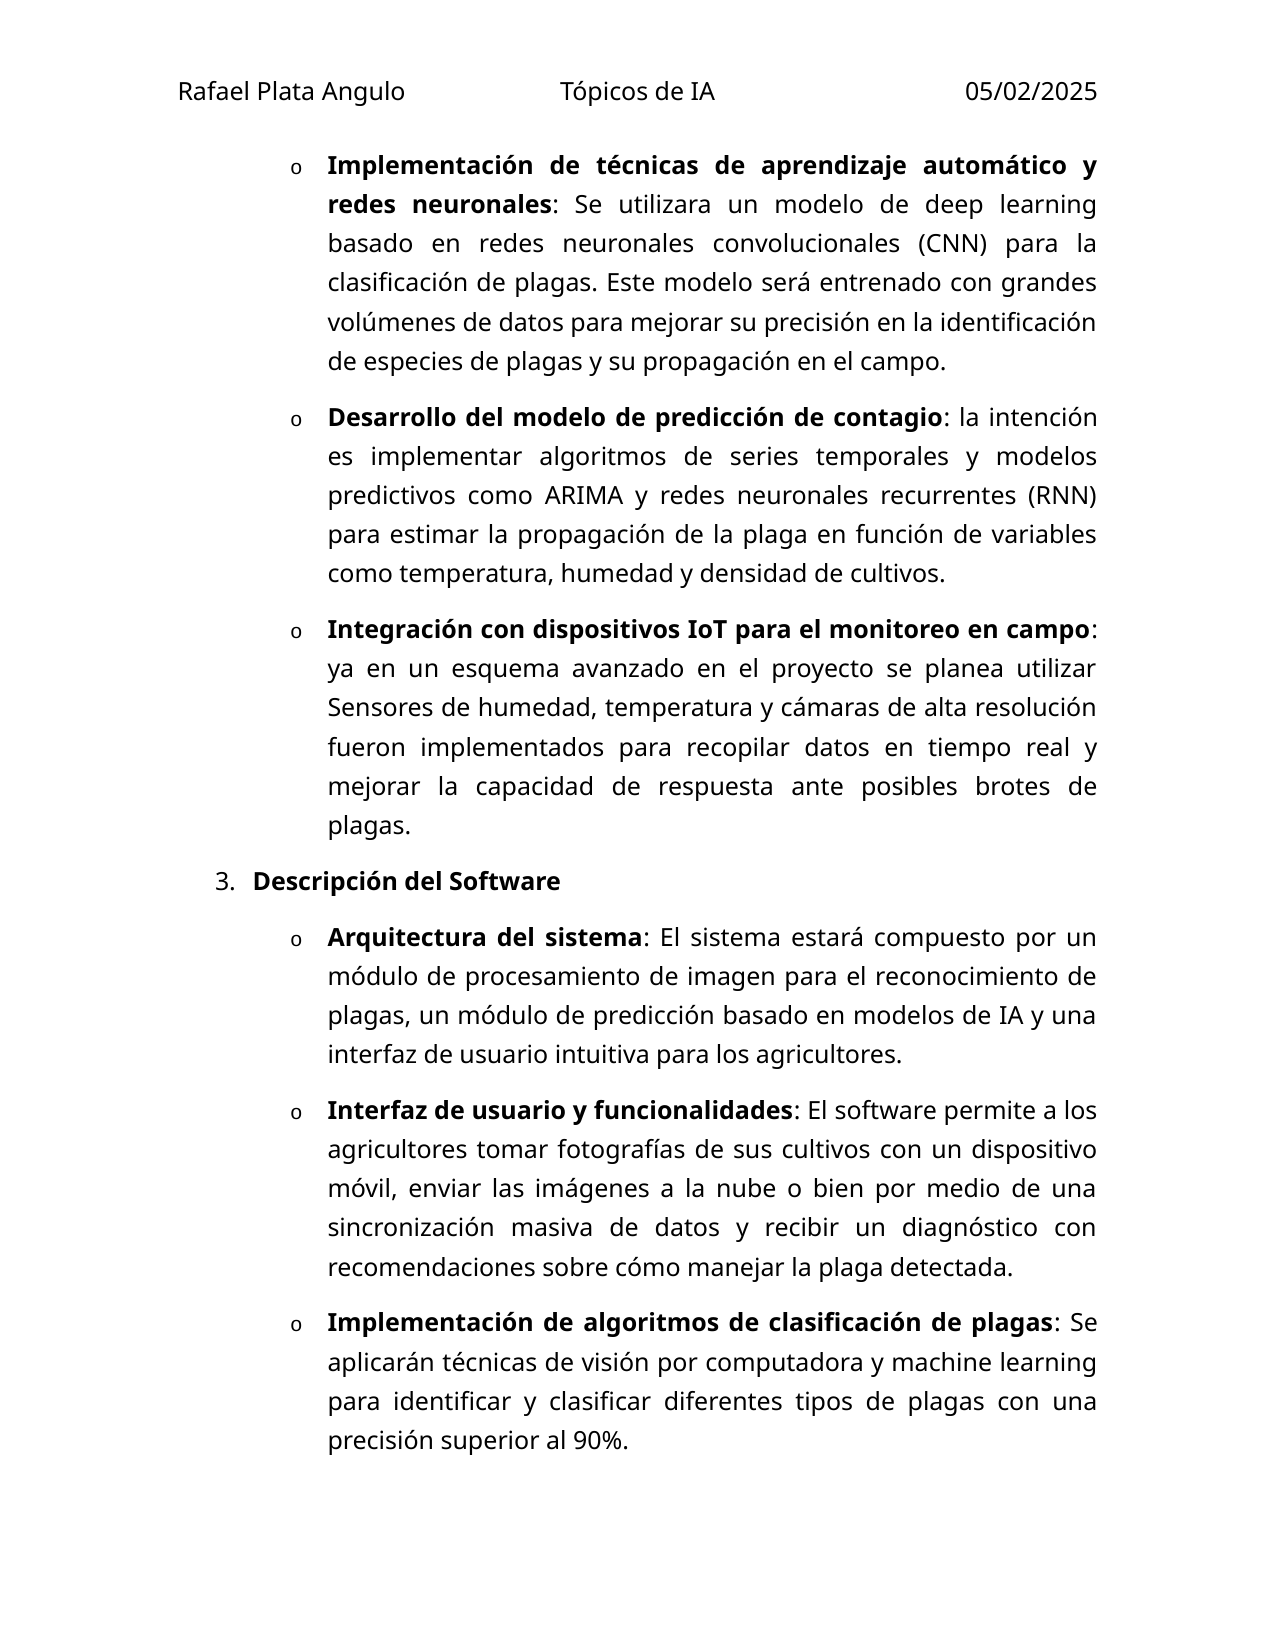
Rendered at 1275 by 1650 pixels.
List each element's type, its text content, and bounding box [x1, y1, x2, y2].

list Interfaz de usuario y funcionalidades: El software permite a los agricultores tomar fotografías de sus cultivos con un dispositivo móvil, enviar las imágenes a la nube o bien por medio de una sincronización masiva de datos y recibir un diagnóstico con recomendaciones sobre cómo manejar la plaga detectada. [290, 1093, 1098, 1283]
list Implementación de técnicas de aprendizaje automático y redes neuronales: Se utilizara un modelo de deep learning basado en redes neuronales convolucionales (CNN) para la clasificación de plagas. Este modelo será entrenado con grandes volúmenes de datos para mejorar su precisión en la identificación de especies de plagas y su propagación en el campo. [290, 148, 1098, 377]
list Arquitectura del sistema: El sistema estará compuesto por un módulo de procesamiento de imagen para el reconocimiento de plagas, un módulo de predicción basado en modelos de IA y una interfaz de usuario intuitiva para los agricultores. [290, 919, 1098, 1071]
list Descripción del Software [215, 863, 1098, 897]
list Implementación de algoritmos de clasificación de plagas: Se aplicarán técnicas de visión por computadora y machine learning para identificar y clasificar diferentes tipos de plagas con una precisión superior al 90%. [290, 1305, 1098, 1457]
list Integración con dispositivos IoT para el monitoreo en campo: ya en un esquema avanzado en el proyecto se planea utilizar Sensores de humedad, temperatura y cámaras de alta resolución fueron implementados para recopilar datos en tiempo real y mejorar la capacidad de respuesta ante posibles brotes de plagas. [290, 612, 1098, 842]
list Desarrollo del modelo de predicción de contagio: la intención es implementar algoritmos de series temporales y modelos predictivos como ARIMA y redes neuronales recurrentes (RNN) para estimar la propagación de la plaga en función de variables como temperatura, humedad y densidad de cultivos. [290, 399, 1098, 590]
